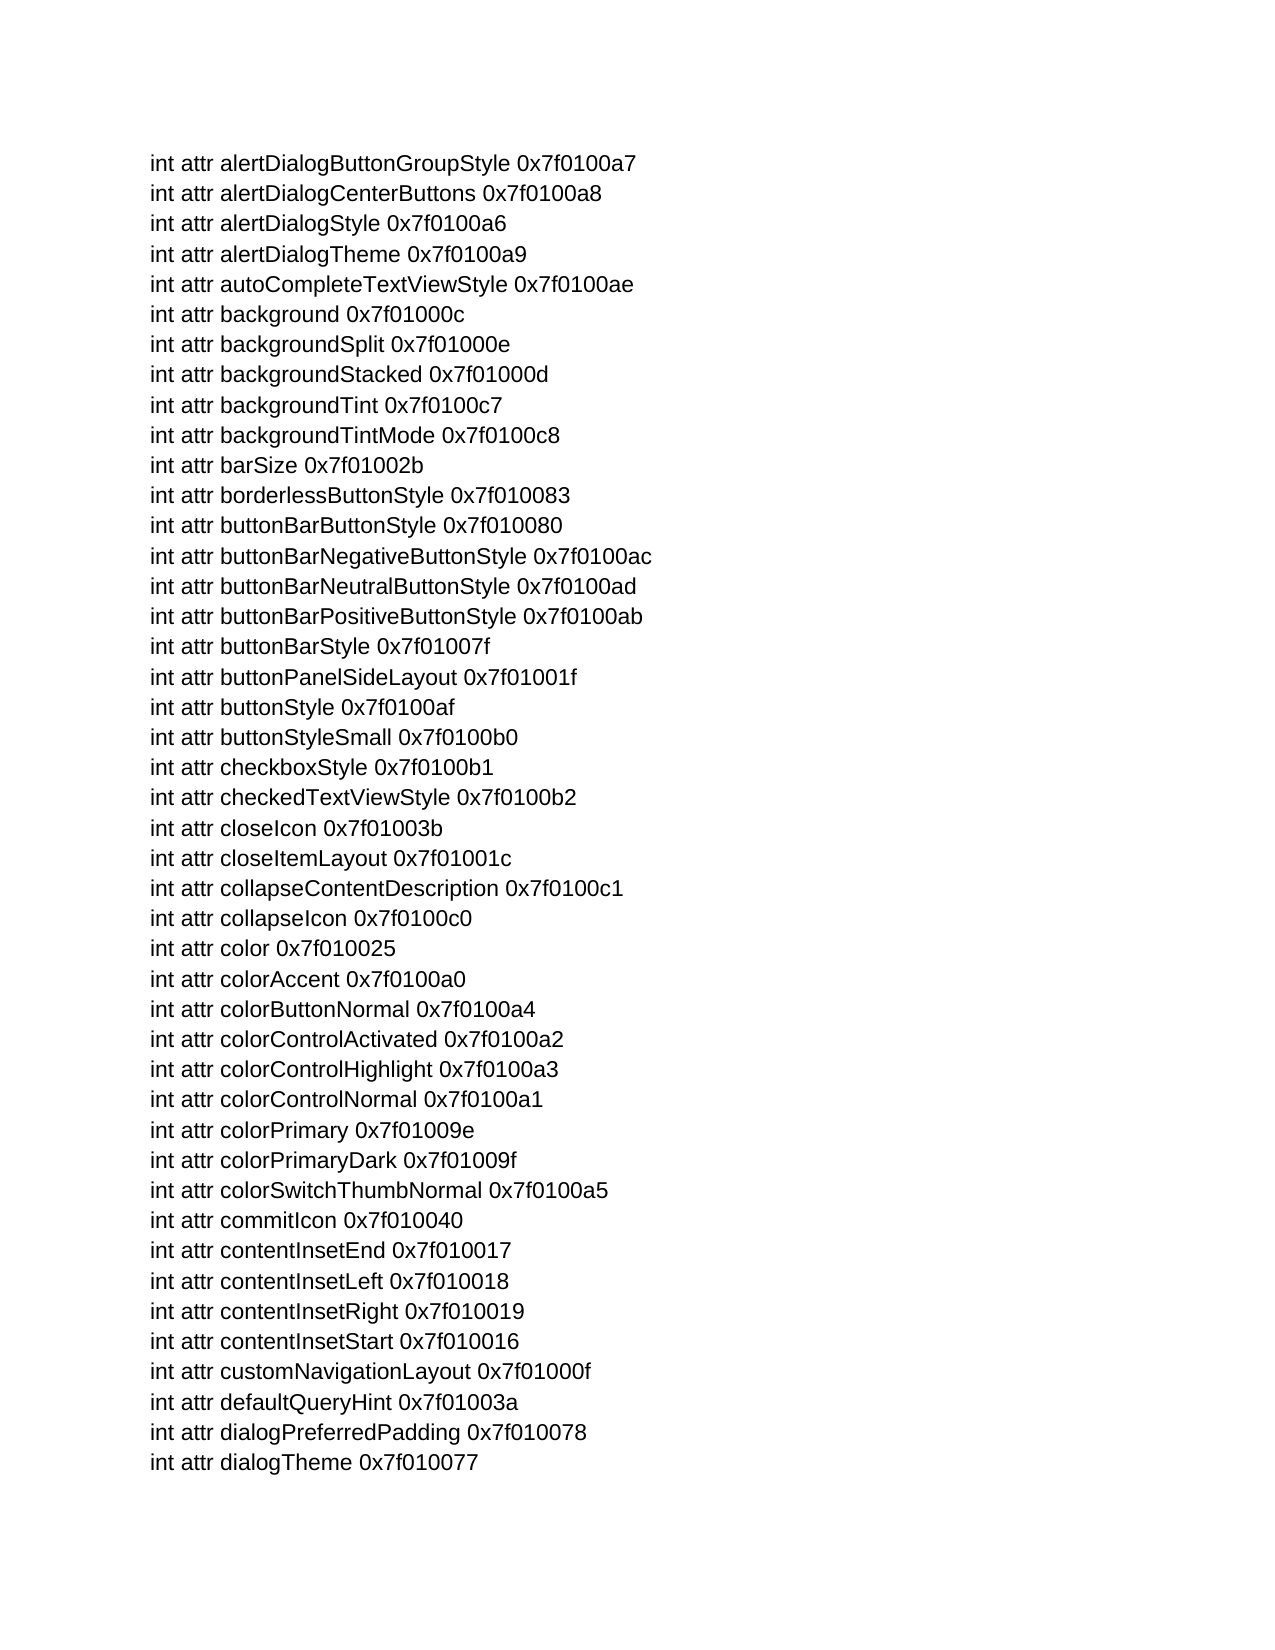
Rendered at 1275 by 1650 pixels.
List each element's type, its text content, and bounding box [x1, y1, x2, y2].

text int attr background 0x7f01000c [150, 301, 1125, 327]
text int attr alertDialogButtonGroupStyle 0x7f0100a7 [150, 150, 1125, 176]
text int attr defaultQueryHint 0x7f01003a [150, 1388, 1125, 1415]
text int attr buttonBarNegativeButtonStyle 0x7f0100ac [150, 543, 1125, 569]
text int attr buttonBarStyle 0x7f01007f [150, 633, 1125, 660]
text int attr colorSwitchThumbNormal 0x7f0100a5 [150, 1177, 1125, 1203]
text int attr color 0x7f010025 [150, 935, 1125, 962]
text int attr buttonBarNeutralButtonStyle 0x7f0100ad [150, 573, 1125, 599]
text int attr checkboxStyle 0x7f0100b1 [150, 754, 1125, 781]
text int attr commitIcon 0x7f010040 [150, 1207, 1125, 1234]
text int attr colorControlActivated 0x7f0100a2 [150, 1026, 1125, 1052]
text int attr backgroundSplit 0x7f01000e [150, 331, 1125, 358]
text int attr buttonBarPositiveButtonStyle 0x7f0100ab [150, 603, 1125, 629]
text int attr closeIcon 0x7f01003b [150, 814, 1125, 841]
text int attr closeItemLayout 0x7f01001c [150, 845, 1125, 871]
text int attr customNavigationLayout 0x7f01000f [150, 1358, 1125, 1385]
text int attr buttonStyle 0x7f0100af [150, 694, 1125, 720]
text int attr colorPrimary 0x7f01009e [150, 1117, 1125, 1143]
text int attr collapseContentDescription 0x7f0100c1 [150, 875, 1125, 901]
text int attr contentInsetStart 0x7f010016 [150, 1328, 1125, 1354]
text int attr contentInsetRight 0x7f010019 [150, 1298, 1125, 1324]
text int attr backgroundTintMode 0x7f0100c8 [150, 422, 1125, 448]
text int attr alertDialogCenterButtons 0x7f0100a8 [150, 180, 1125, 207]
text int attr buttonPanelSideLayout 0x7f01001f [150, 663, 1125, 690]
text int attr dialogTheme 0x7f010077 [150, 1449, 1125, 1475]
text int attr checkedTextViewStyle 0x7f0100b2 [150, 784, 1125, 811]
text int attr autoCompleteTextViewStyle 0x7f0100ae [150, 271, 1125, 297]
text int attr colorPrimaryDark 0x7f01009f [150, 1147, 1125, 1173]
text int attr contentInsetLeft 0x7f010018 [150, 1268, 1125, 1294]
text int attr alertDialogTheme 0x7f0100a9 [150, 241, 1125, 267]
text int attr backgroundTint 0x7f0100c7 [150, 392, 1125, 418]
text int attr alertDialogStyle 0x7f0100a6 [150, 210, 1125, 237]
text int attr barSize 0x7f01002b [150, 452, 1125, 478]
text int attr buttonBarButtonStyle 0x7f010080 [150, 512, 1125, 539]
text int attr colorButtonNormal 0x7f0100a4 [150, 996, 1125, 1022]
text int attr buttonStyleSmall 0x7f0100b0 [150, 724, 1125, 750]
text int attr colorControlNormal 0x7f0100a1 [150, 1086, 1125, 1113]
text int attr backgroundStacked 0x7f01000d [150, 361, 1125, 388]
text int attr collapseIcon 0x7f0100c0 [150, 905, 1125, 932]
text int attr colorControlHighlight 0x7f0100a3 [150, 1056, 1125, 1083]
text int attr contentInsetEnd 0x7f010017 [150, 1237, 1125, 1264]
text int attr colorAccent 0x7f0100a0 [150, 966, 1125, 992]
text int attr borderlessButtonStyle 0x7f010083 [150, 482, 1125, 509]
text int attr dialogPreferredPadding 0x7f010078 [150, 1419, 1125, 1445]
